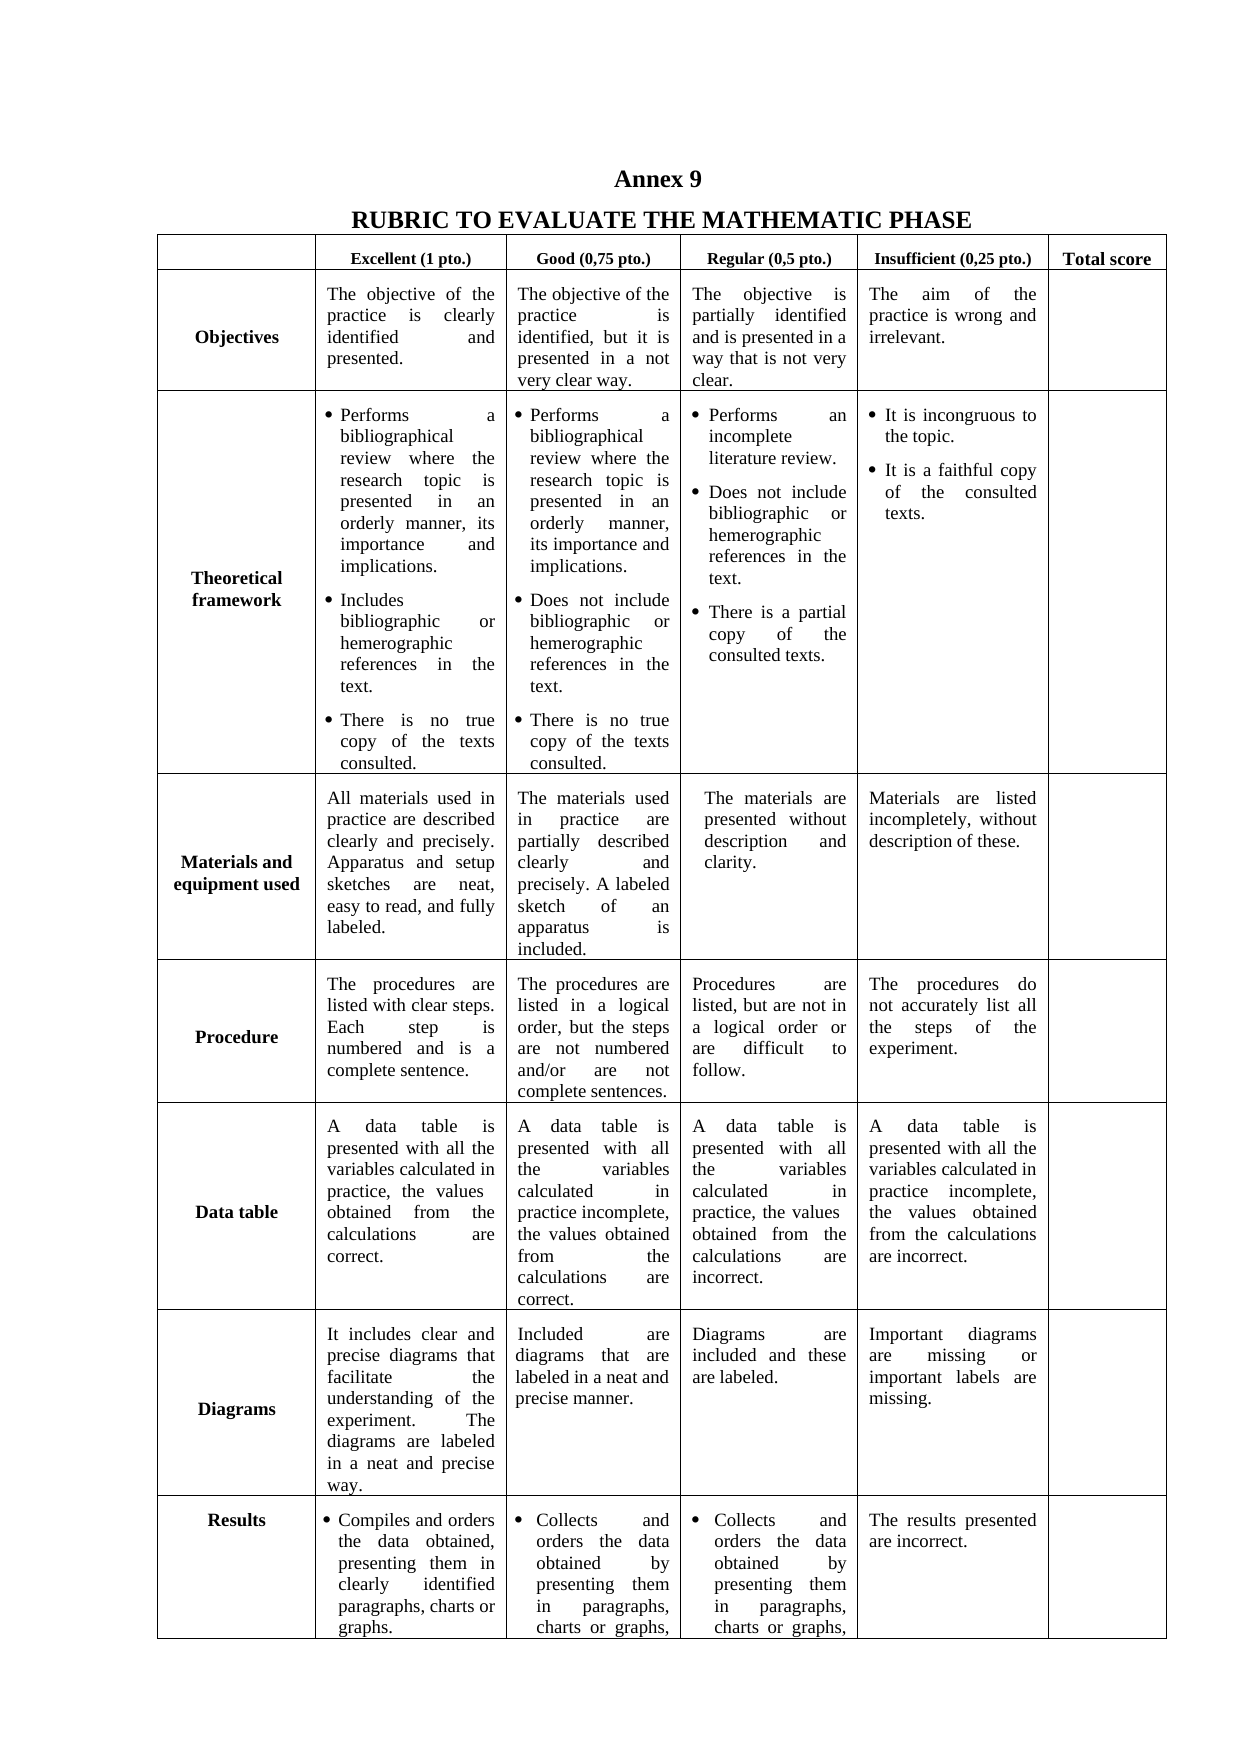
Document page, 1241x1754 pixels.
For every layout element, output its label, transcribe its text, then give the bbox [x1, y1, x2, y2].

table_header Good (0,75 pto.) [507, 235, 680, 269]
table_cell A data table is presented with all the variables calculated in practice incomplete, the values ​​obtained from the calculations are incorrect. [858, 1103, 1048, 1309]
table_cell The objective of the practice is identified, but it is presented in a not very clear way. [507, 270, 680, 390]
table_cell [1049, 1310, 1166, 1495]
table_cell Objectives [158, 270, 315, 390]
table_cell Performs a bibliographical review where the research topic is presented in an orderly manner, its importance and implications. Does not include bibliographic or hemerographic references in the text. There is no true copy of the texts consulted. [507, 391, 680, 773]
table_cell The materials are presented without description and clarity. [681, 774, 857, 959]
table_cell [1049, 1496, 1166, 1638]
table_cell Procedures are listed, but are not in a logical order or are difficult to follow. [681, 960, 857, 1102]
subtitle Annex 9 [150, 164, 1166, 193]
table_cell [316, 1496, 506, 1638]
table_header Excellent (1 pto.) [316, 235, 506, 269]
table_cell The aim of the practice is wrong and irrelevant. [858, 270, 1048, 390]
table_cell Procedure [158, 960, 315, 1102]
table_header [158, 235, 315, 269]
table_cell The procedures do not accurately list all the steps of the experiment. [858, 960, 1048, 1102]
table_cell Data table [158, 1103, 315, 1309]
table_cell It is incongruous to the topic. It is a faithful copy of the consulted texts. [858, 391, 1048, 773]
table_cell The procedures are listed with clear steps. Each step is numbered and is a complete sentence. [316, 960, 506, 1102]
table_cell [858, 1496, 1048, 1638]
table_cell The objective is partially identified and is presented in a way that is not very clear. [681, 270, 857, 390]
table_cell The objective of the practice is clearly identified and presented. [316, 270, 506, 390]
table_cell Materials are listed incompletely, without description of these. [858, 774, 1048, 959]
table_cell Included are diagrams that are labeled in a neat and precise manner. [507, 1310, 680, 1495]
table_header Total score [1049, 235, 1166, 269]
table_cell Performs a bibliographical review where the research topic is presented in an orderly manner, its importance and implications. Includes bibliographic or hemerographic references in the text. There is no true copy of the texts consulted. [316, 391, 506, 773]
table_cell Materials and equipment used [158, 774, 315, 959]
table_cell [1049, 960, 1166, 1102]
table_cell Results [158, 1496, 315, 1638]
table_header Insufficient (0,25 pto.) [858, 235, 1048, 269]
table_cell Diagrams are included and these are labeled. [681, 1310, 857, 1495]
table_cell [681, 1496, 857, 1638]
text RUBRIC TO EVALUATE THE MATHEMATIC PHASE [157, 206, 1166, 234]
table_cell The materials used in practice are partially described clearly and precisely. A labeled sketch of an apparatus is included. [507, 774, 680, 959]
table_cell Important diagrams are missing or important labels are missing. [858, 1310, 1048, 1495]
table_cell Performs an incomplete literature review. Does not include bibliographic or hemerographic references in the text. There is a partial copy of the consulted texts. [681, 391, 857, 773]
table_cell [1049, 774, 1166, 959]
table_cell Theoretical framework [158, 391, 315, 773]
table_cell The procedures are listed in a logical order, but the steps are not numbered and/or are not complete sentences. [507, 960, 680, 1102]
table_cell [507, 1496, 680, 1638]
table_cell It includes clear and precise diagrams that facilitate the understanding of the experiment. The diagrams are labeled in a neat and precise way. [316, 1310, 506, 1495]
table_cell A data table is presented with all the variables calculated in practice incomplete, the values ​​obtained from the calculations are correct. [507, 1103, 680, 1309]
table_cell [1049, 391, 1166, 773]
table_cell Diagrams [158, 1310, 315, 1495]
table_cell [1049, 270, 1166, 390]
table_cell [1049, 1103, 1166, 1309]
table_cell A data table is presented with all the variables calculated in practice, the values ​​obtained from the calculations are incorrect. [681, 1103, 857, 1309]
table_cell A data table is presented with all the variables calculated in practice, the values ​​obtained from the calculations are correct. [316, 1103, 506, 1309]
table_cell All materials used in practice are described clearly and precisely. Apparatus and setup sketches are neat, easy to read, and fully labeled. [316, 774, 506, 959]
table_header Regular (0,5 pto.) [681, 235, 857, 269]
